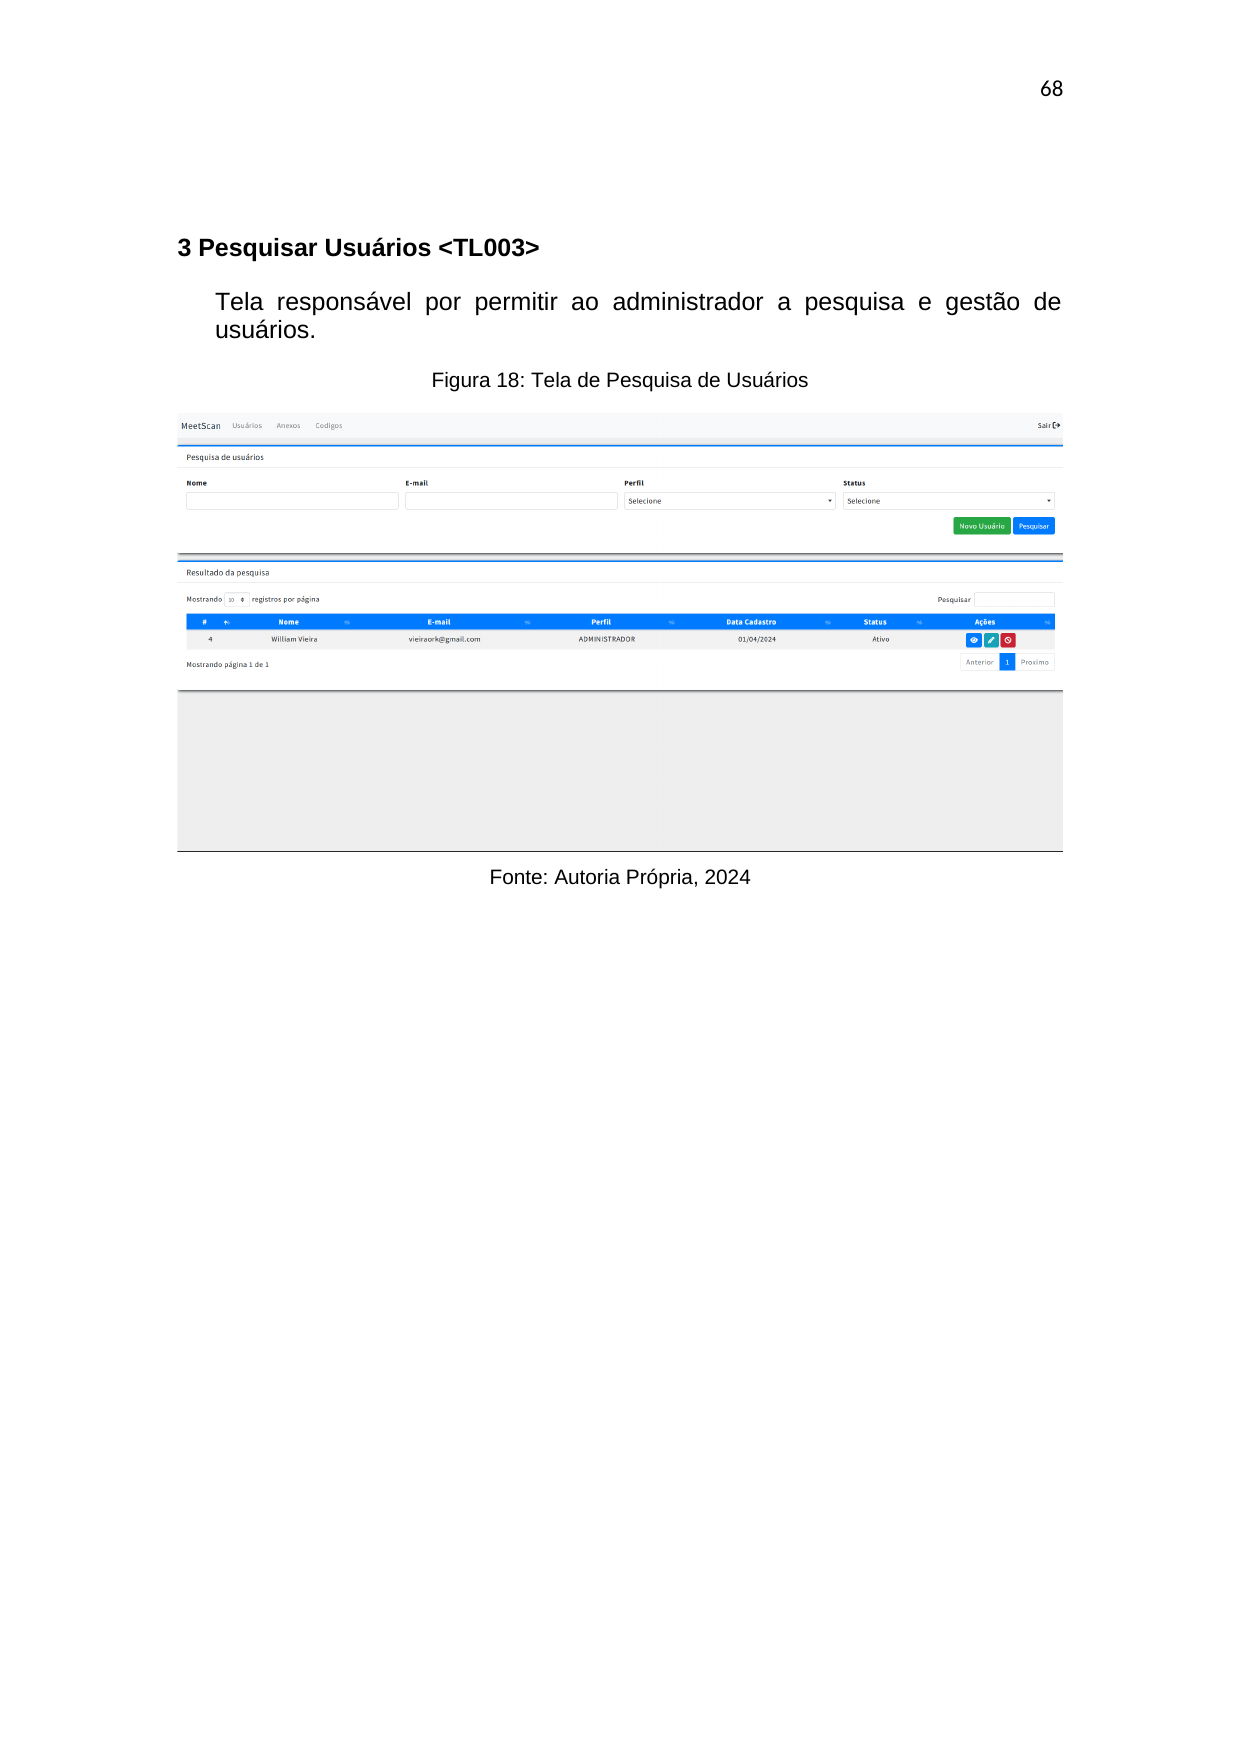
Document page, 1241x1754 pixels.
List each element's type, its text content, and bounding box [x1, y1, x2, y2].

subtitle 3 Pesquisar Usuários <TL003> [177, 233, 1063, 262]
text Fonte: Autoria Própria, 2024 [177, 865, 1063, 889]
text Figura 18: Tela de Pesquisa de Usuários [177, 368, 1063, 392]
text Tela responsável por permitir ao administrador a pesquisa e gestão de usuários. [215, 287, 1063, 344]
picture [177, 413, 1063, 852]
